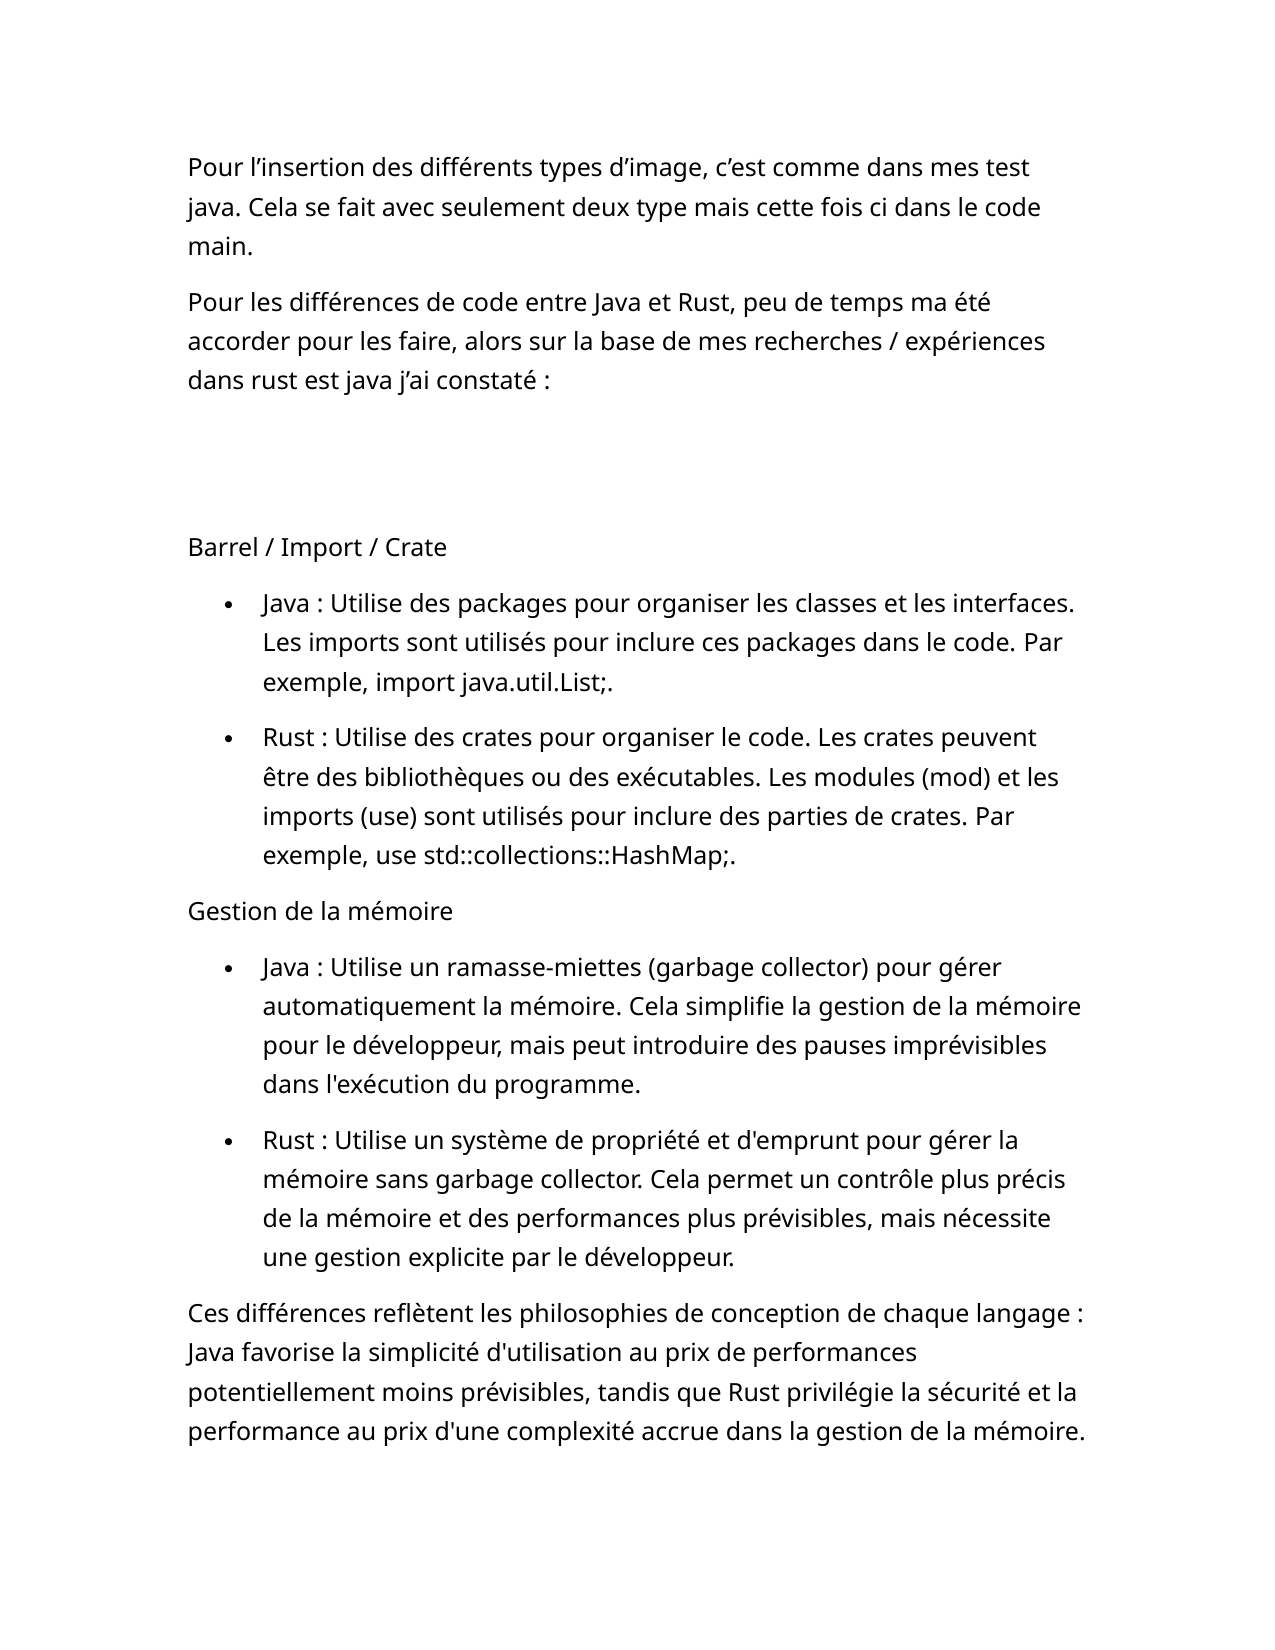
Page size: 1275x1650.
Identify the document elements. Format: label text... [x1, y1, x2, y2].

text Ces différences reflètent les philosophies de conception de chaque langage : Java favorise la simplicité d'utilisation au prix de performances potentiellement moins prévisibles, tandis que Rust privilégie la sécurité et la performance au prix d'une complexité accrue dans la gestion de la mémoire. [187, 1296, 1087, 1447]
text Pour l’insertion des différents types d’image, c’est comme dans mes test java. Cela se fait avec seulement deux type mais cette fois ci dans le code main. [187, 150, 1087, 262]
list Java : Utilise des packages pour organiser les classes et les interfaces. Les imports sont utilisés pour inclure ces packages dans le code. Par exemple, import java.util.List;. [225, 586, 1087, 698]
list Rust : Utilise un système de propriété et d'emprunt pour gérer la mémoire sans garbage collector. Cela permet un contrôle plus précis de la mémoire et des performances plus prévisibles, mais nécessite une gestion explicite par le développeur. [225, 1122, 1087, 1274]
text Gestion de la mémoire [187, 893, 1087, 927]
text Pour les différences de code entre Java et Rust, peu de temps ma été accorder pour les faire, alors sur la base de mes recherches / expériences dans rust est java j’ai constaté : [187, 284, 1087, 397]
list Rust : Utilise des crates pour organiser le code. Les crates peuvent être des bibliothèques ou des exécutables. Les modules (mod) et les imports (use) sont utilisés pour inclure des parties de crates. Par exemple, use std::collections::HashMap;. [225, 720, 1087, 872]
text Barrel / Import / Crate [187, 530, 1087, 564]
list Java : Utilise un ramasse-miettes (garbage collector) pour gérer automatiquement la mémoire. Cela simplifie la gestion de la mémoire pour le développeur, mais peut introduire des pauses imprévisibles dans l'exécution du programme. [225, 949, 1087, 1101]
